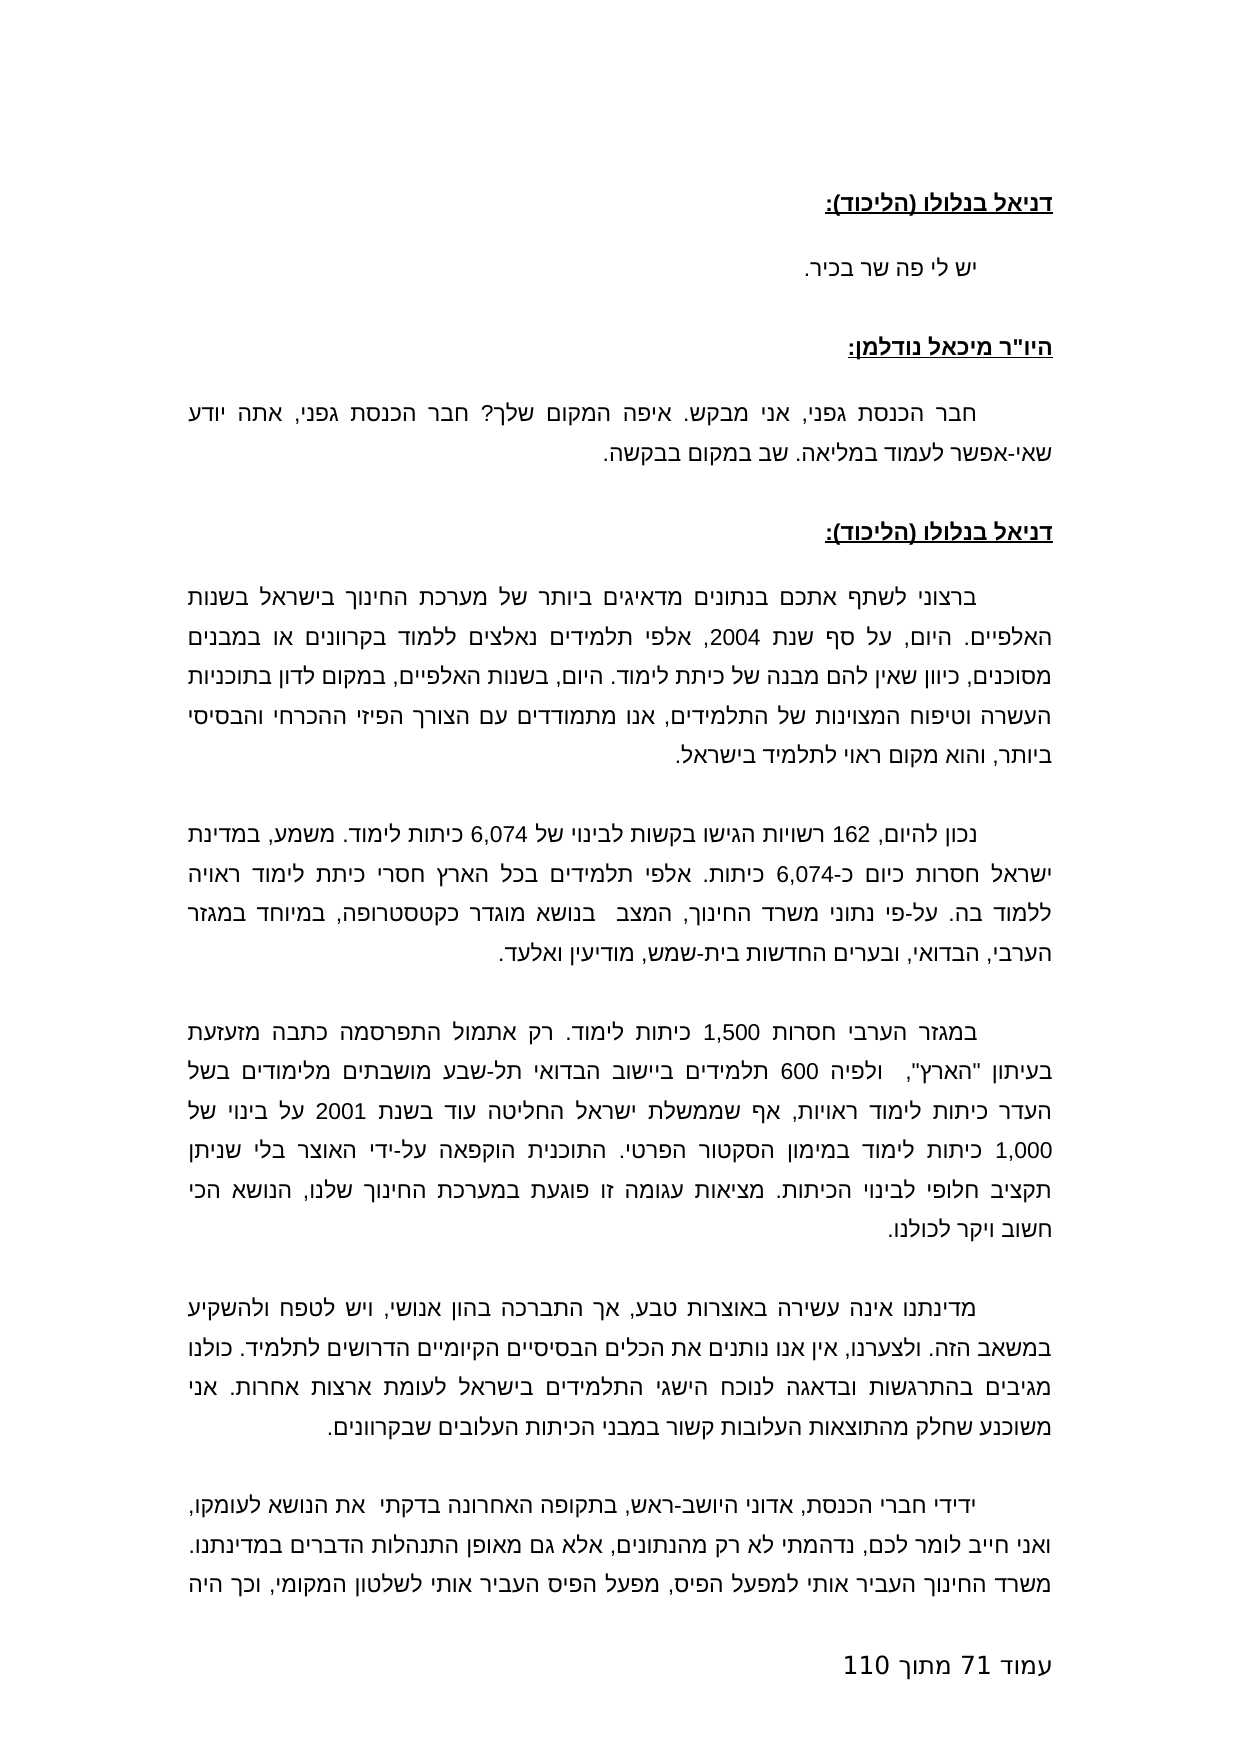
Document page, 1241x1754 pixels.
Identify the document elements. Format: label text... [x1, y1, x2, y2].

text במגזר הערבי חסרות 1,500 כיתות לימוד. רק אתמול התפרסמה כתבה מזעזעת בעיתון "הארץ", ולפיה 600 תלמידים ביישוב הבדואי תל-שבע מושבתים מלימודים בשל העדר כיתות לימוד ראויות, אף שממשלת ישראל החליטה עוד בשנת 2001 על בינוי של 1,000 כיתות לימוד במימון הסקטור הפרטי. התוכנית הוקפאה על-ידי האוצר בלי שניתן תקציב חלופי לבינוי הכיתות. מציאות עגומה זו פוגעת במערכת החינוך שלנו, הנושא הכי חשוב ויקר לכולנו. [187, 1019, 1053, 1242]
text נכון להיום, 162 רשויות הגישו בקשות לבינוי של 6,074 כיתות לימוד. משמע, במדינת ישראל חסרות כיום כ-6,074 כיתות. אלפי תלמידים בכל הארץ חסרי כיתת לימוד ראויה ללמוד בה. על-פי נתוני משרד החינוך, המצב בנושא מוגדר כקטסטרופה, במיוחד במגזר הערבי, הבדואי, ובערים החדשות בית-שמש, מודיעין ואלעד. [187, 821, 1053, 966]
text דניאל בנלולו (הליכוד): [187, 518, 1053, 545]
text ברצוני לשתף אתכם בנתונים מדאיגים ביותר של מערכת החינוך בישראל בשנות האלפיים. היום, על סף שנת 2004, אלפי תלמידים נאלצים ללמוד בקרוונים או במבנים מסוכנים, כיוון שאין להם מבנה של כיתת לימוד. היום, בשנות האלפיים, במקום לדון בתוכניות העשרה וטיפוח המצוינות של התלמידים, אנו מתמודדים עם הצורך הפיזי ההכרחי והבסיסי ביותר, והוא מקום ראוי לתלמיד בישראל. [187, 584, 1053, 769]
text דניאל בנלולו (הליכוד): [187, 189, 1053, 216]
text היו"ר מיכאל נודלמן: [187, 334, 1053, 361]
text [187, 1492, 1053, 1598]
text יש לי פה שר בכיר. [187, 255, 1053, 282]
text חבר הכנסת גפני, אני מבקש. איפה המקום שלך? חבר הכנסת גפני, אתה יודע שאי-אפשר לעמוד במליאה. שב במקום בבקשה. [187, 400, 1053, 466]
text מדינתנו אינה עשירה באוצרות טבע, אך התברכה בהון אנושי, ויש לטפח ולהשקיע במשאב הזה. ולצערנו, אין אנו נותנים את הכלים הבסיסיים הקיומיים הדרושים לתלמיד. כולנו מגיבים בהתרגשות ובדאגה לנוכח הישגי התלמידים בישראל לעומת ארצות אחרות. אני משוכנע שחלק מהתוצאות העלובות קשור במבני הכיתות העלובים שבקרוונים. [187, 1295, 1053, 1440]
